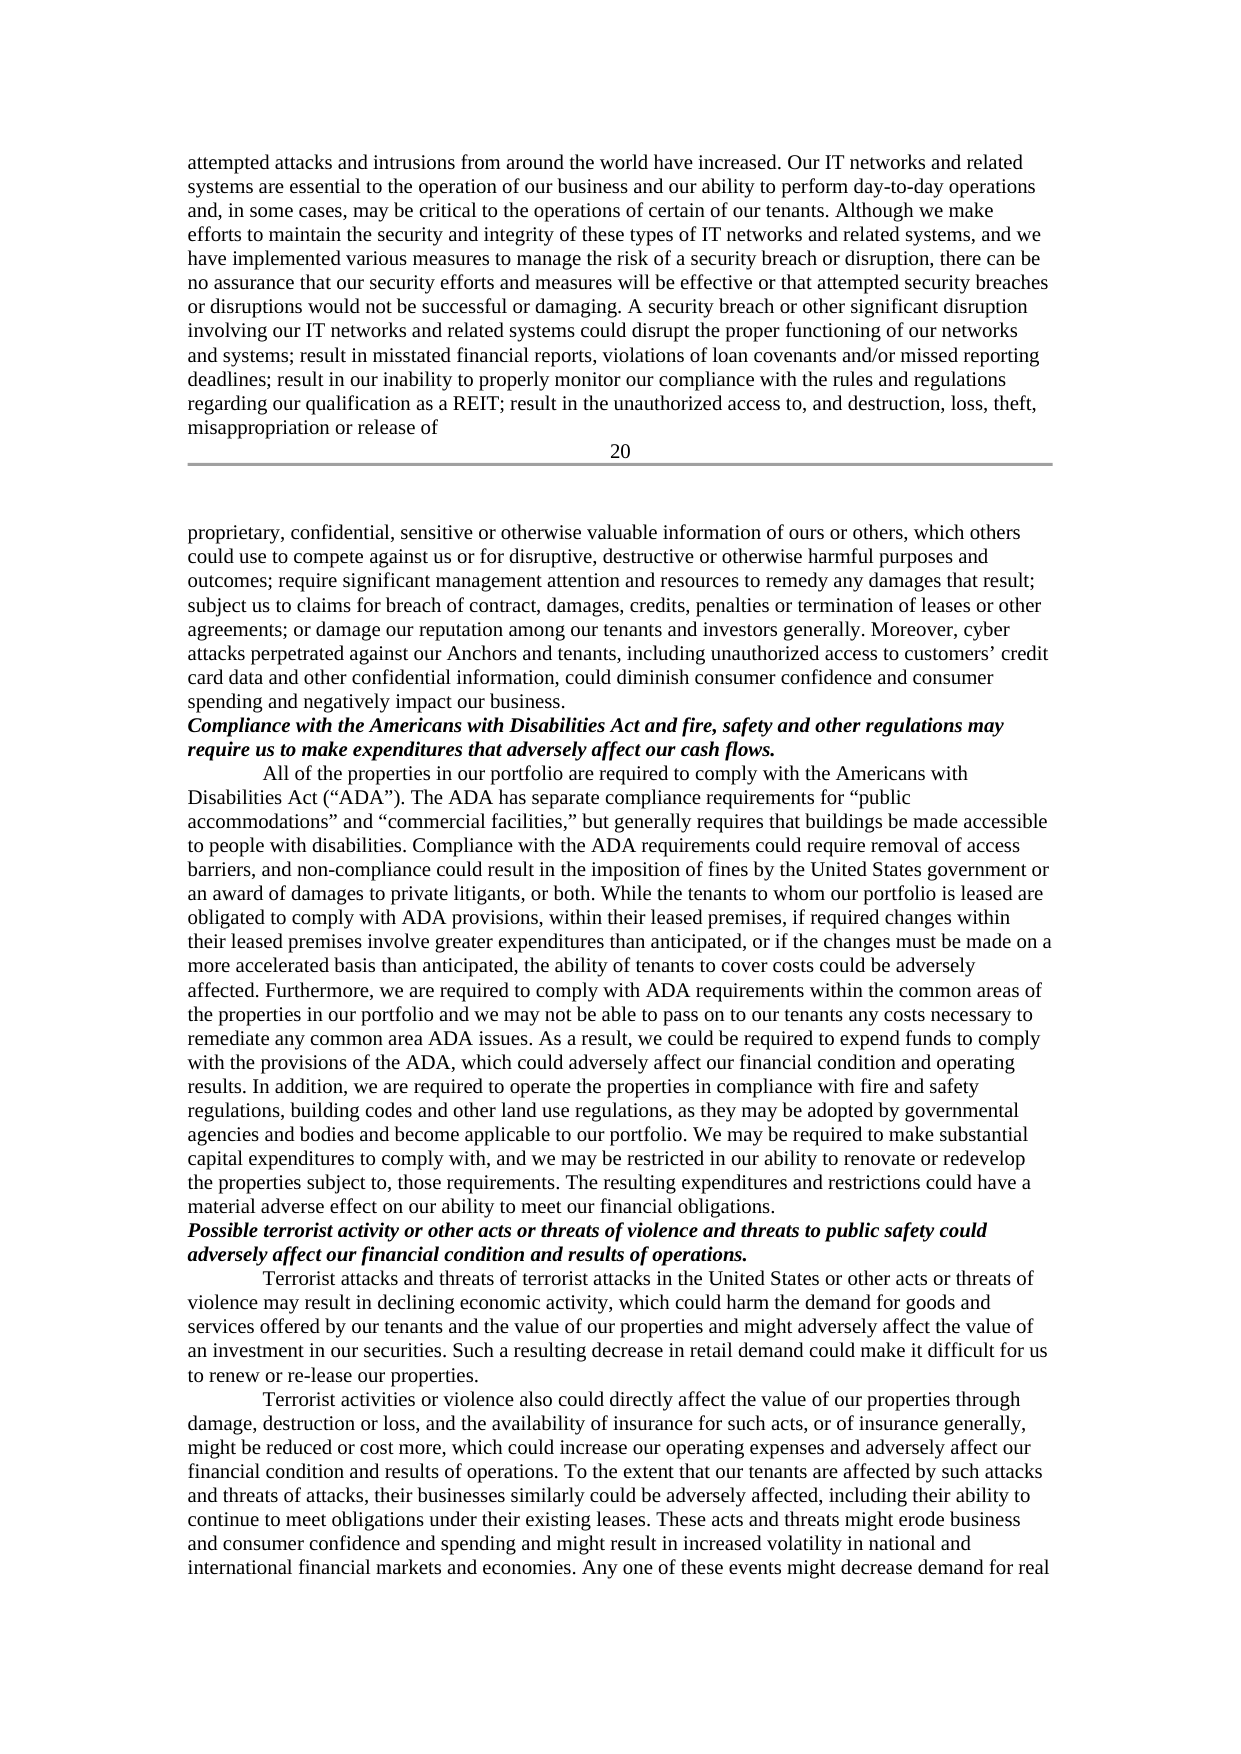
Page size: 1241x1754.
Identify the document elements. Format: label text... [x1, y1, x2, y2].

text Terrorist attacks and threats of terrorist attacks in the United States or other acts or threats of violence may result in declining economic activity, which could harm the demand for goods and services offered by our tenants and the value of our properties and might adversely affect the value of an investment in our securities. Such a resulting decrease in retail demand could make it difficult for us to renew or re-lease our properties. [187, 1266, 1053, 1387]
text 20 [187, 439, 1053, 462]
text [187, 150, 1053, 439]
text Compliance with the Americans with Disabilities Act and fire, safety and other regulations may require us to make expenditures that adversely affect our cash flows. [187, 713, 1053, 761]
text All of the properties in our portfolio are required to comply with the Americans with Disabilities Act (“ADA”). The ADA has separate compliance requirements for “public accommodations” and “commercial facilities,” but generally requires that buildings be made accessible to people with disabilities. Compliance with the ADA requirements could require removal of access barriers, and non-compliance could result in the imposition of fines by the United States government or an award of damages to private litigants, or both. While the tenants to whom our portfolio is leased are obligated to comply with ADA provisions, within their leased premises, if required changes within their leased premises involve greater expenditures than anticipated, or if the changes must be made on a more accelerated basis than anticipated, the ability of tenants to cover costs could be adversely affected. Furthermore, we are required to comply with ADA requirements within the common areas of the properties in our portfolio and we may not be able to pass on to our tenants any costs necessary to remediate any common area ADA issues. As a result, we could be required to expend funds to comply with the provisions of the ADA, which could adversely affect our financial condition and operating results. In addition, we are required to operate the properties in compliance with fire and safety regulations, building codes and other land use regulations, as they may be adopted by governmental agencies and bodies and become applicable to our portfolio. We may be required to make substantial capital expenditures to comply with, and we may be restricted in our ability to renovate or redevelop the properties subject to, those requirements. The resulting expenditures and restrictions could have a material adverse effect on our ability to meet our financial obligations. [187, 761, 1053, 1218]
text Possible terrorist activity or other acts or threats of violence and threats to public safety could adversely affect our financial condition and results of operations. [187, 1218, 1053, 1266]
text proprietary, confidential, sensitive or otherwise valuable information of ours or others, which others could use to compete against us or for disruptive, destructive or otherwise harmful purposes and outcomes; require significant management attention and resources to remedy any damages that result; subject us to claims for breach of contract, damages, credits, penalties or termination of leases or other agreements; or damage our reputation among our tenants and investors generally. Moreover, cyber attacks perpetrated against our Anchors and tenants, including unauthorized access to customers’ credit card data and other confidential information, could diminish consumer confidence and consumer spending and negatively impact our business. [187, 520, 1053, 713]
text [187, 1387, 1053, 1579]
